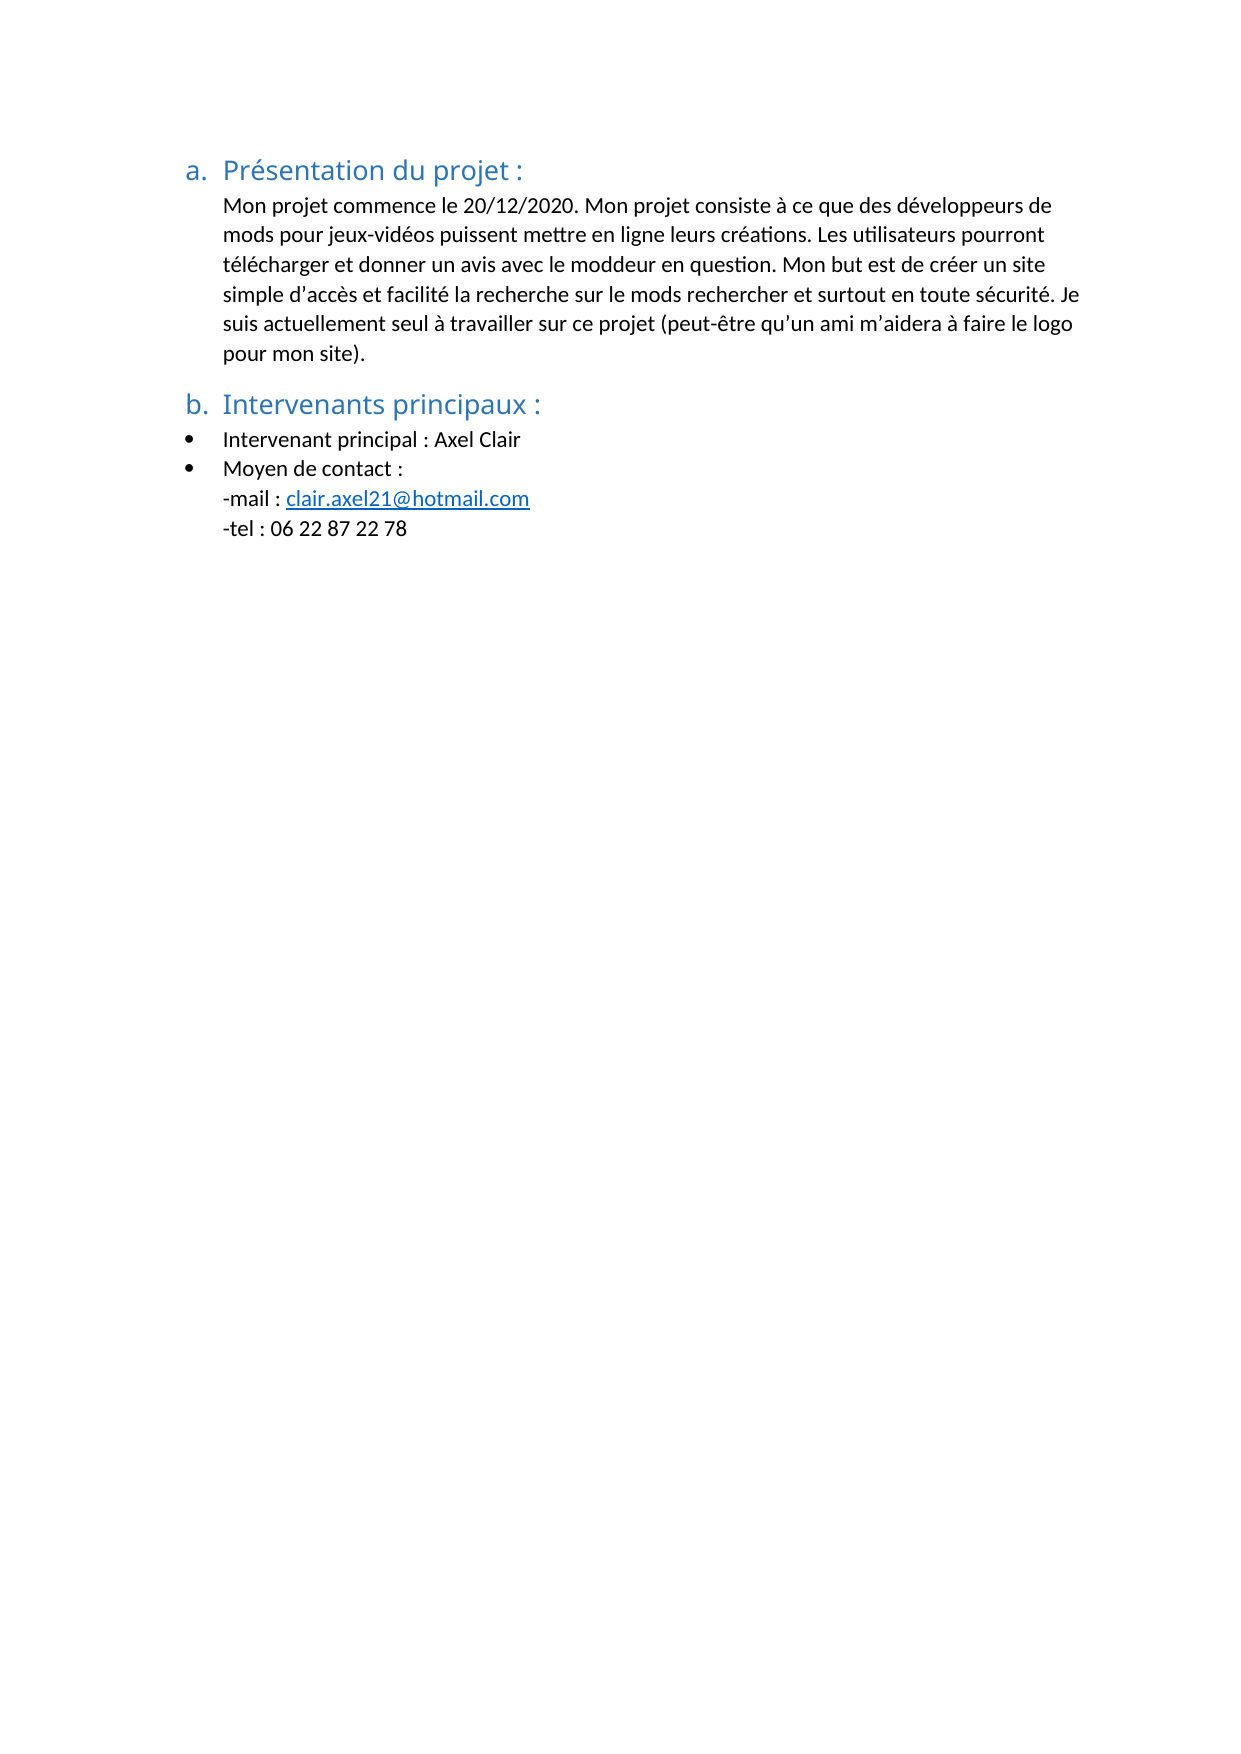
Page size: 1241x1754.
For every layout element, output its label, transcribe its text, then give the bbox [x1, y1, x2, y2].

list -mail : clair.axel21@hotmail.com [223, 484, 1093, 512]
list Moyen de contact : [185, 454, 1093, 482]
list -tel : 06 22 87 22 78 [223, 514, 1093, 542]
list Intervenant principal : Axel Clair [185, 425, 1093, 453]
list Mon projet commence le 20/12/2020. Mon projet consiste à ce que des développeurs de mods pour jeux-vidéos puissent mettre en ligne leurs créations. Les utilisateurs pourront télécharger et donner un avis avec le moddeur en question. Mon but est de créer un site simple d’accès et facilité la recherche sur le mods rechercher et surtout en toute sécurité. Je suis actuellement seul à travailler sur ce projet (peut-être qu’un ami m’aidera à faire le logo pour mon site). [223, 191, 1093, 367]
subtitle Intervenants principaux : [185, 386, 1093, 422]
subtitle Présentation du projet : [185, 152, 1093, 189]
